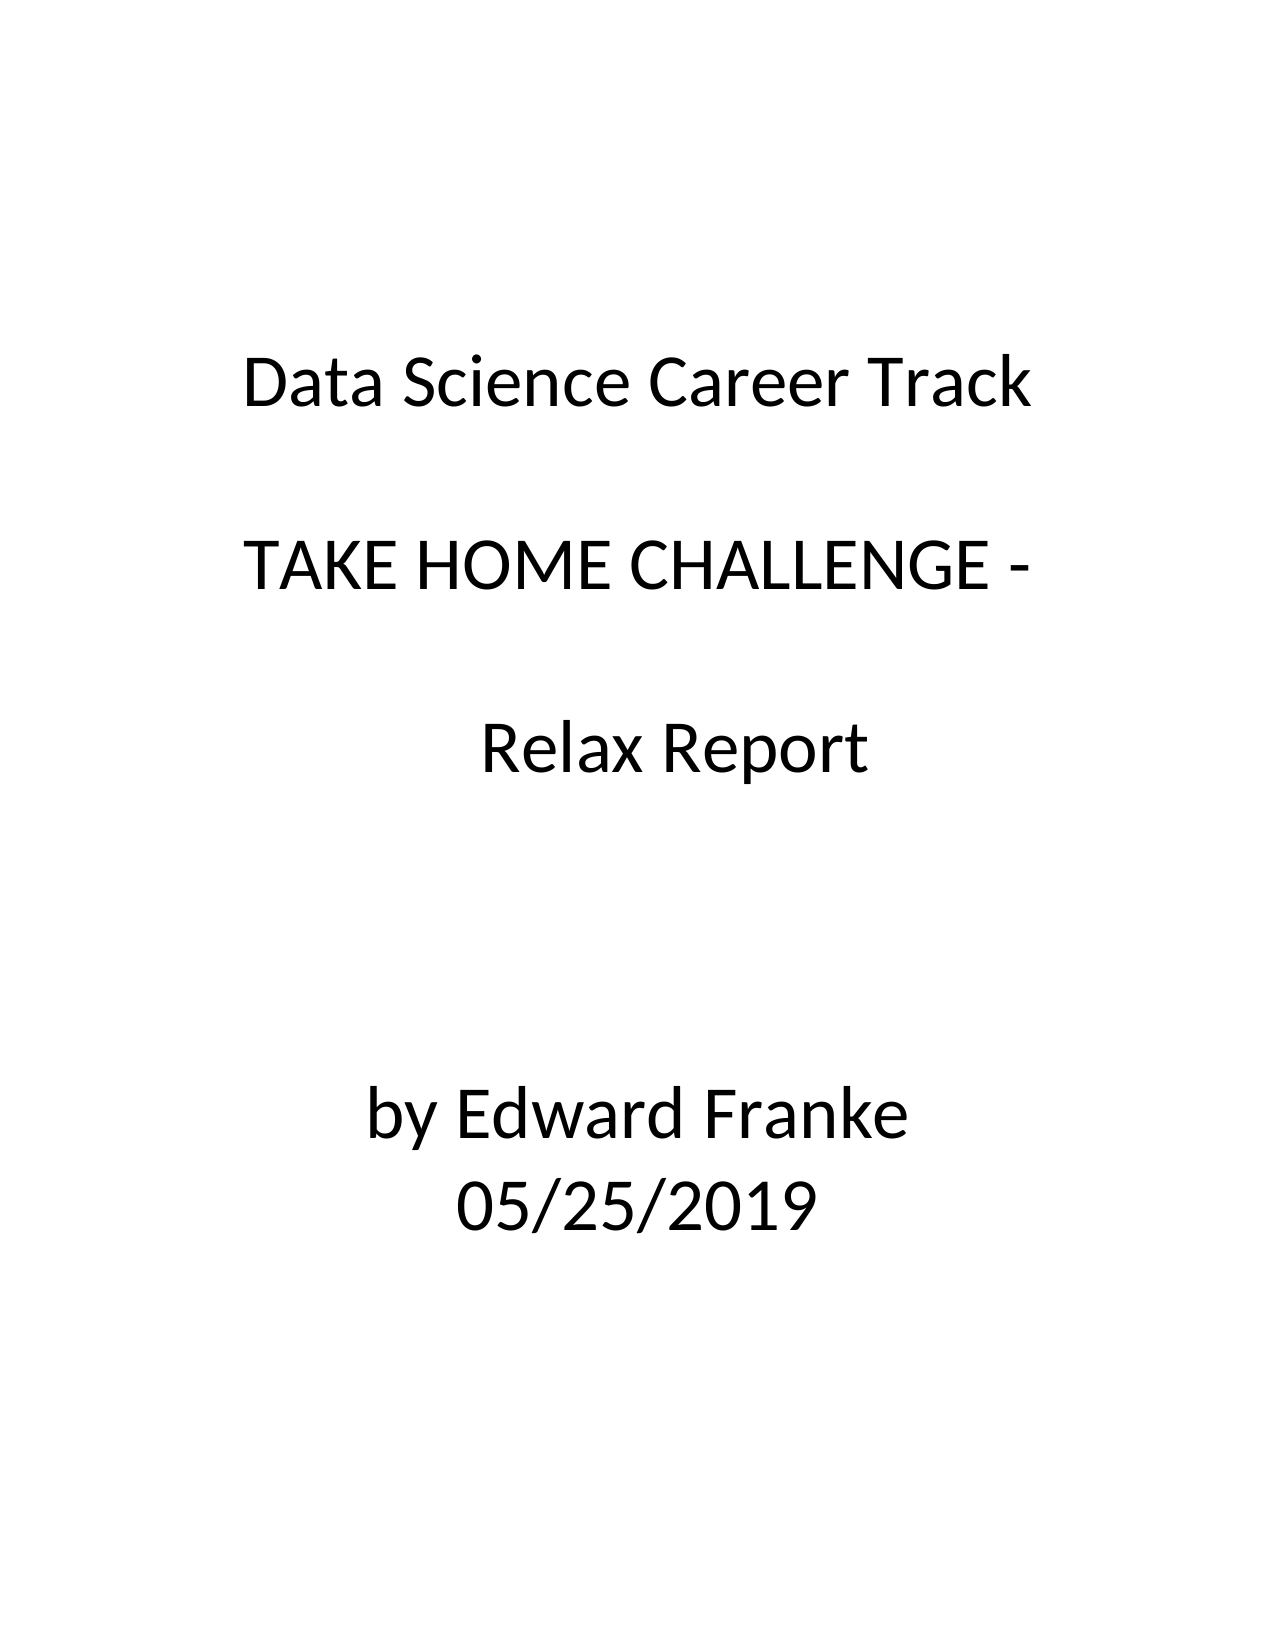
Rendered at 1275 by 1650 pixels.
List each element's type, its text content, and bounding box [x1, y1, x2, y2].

text TAKE HOME CHALLENGE - [150, 516, 1125, 608]
text by Edward Franke [150, 1066, 1125, 1157]
text Data Science Career Track [150, 333, 1125, 425]
text 05/25/2019 [150, 1157, 1125, 1249]
list Relax Report [225, 699, 1125, 791]
